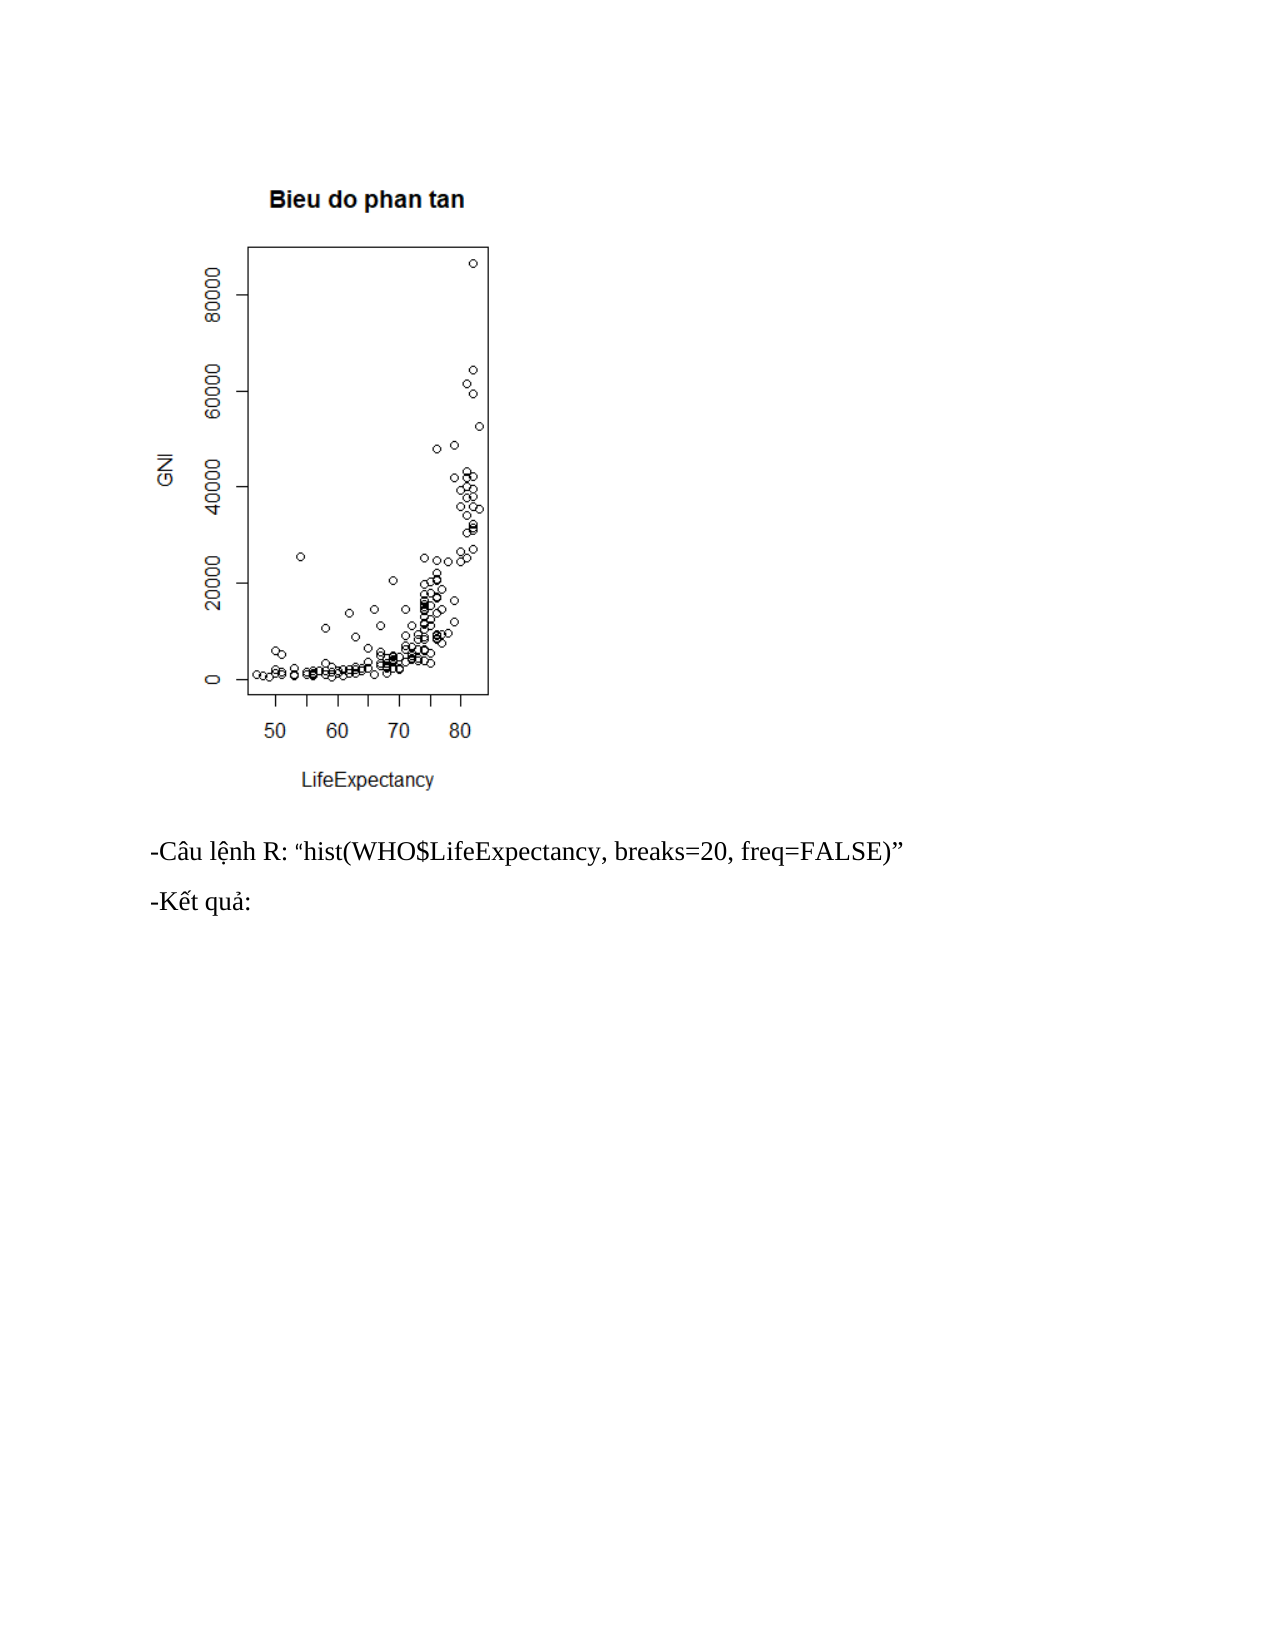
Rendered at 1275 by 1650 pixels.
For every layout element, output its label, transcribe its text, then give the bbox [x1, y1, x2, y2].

text -Câu lệnh R: “hist(WHO$LifeExpectancy, breaks=20, freq=FALSE)” [150, 835, 1125, 866]
text -Kết quả: [150, 885, 1125, 917]
picture [150, 150, 539, 817]
